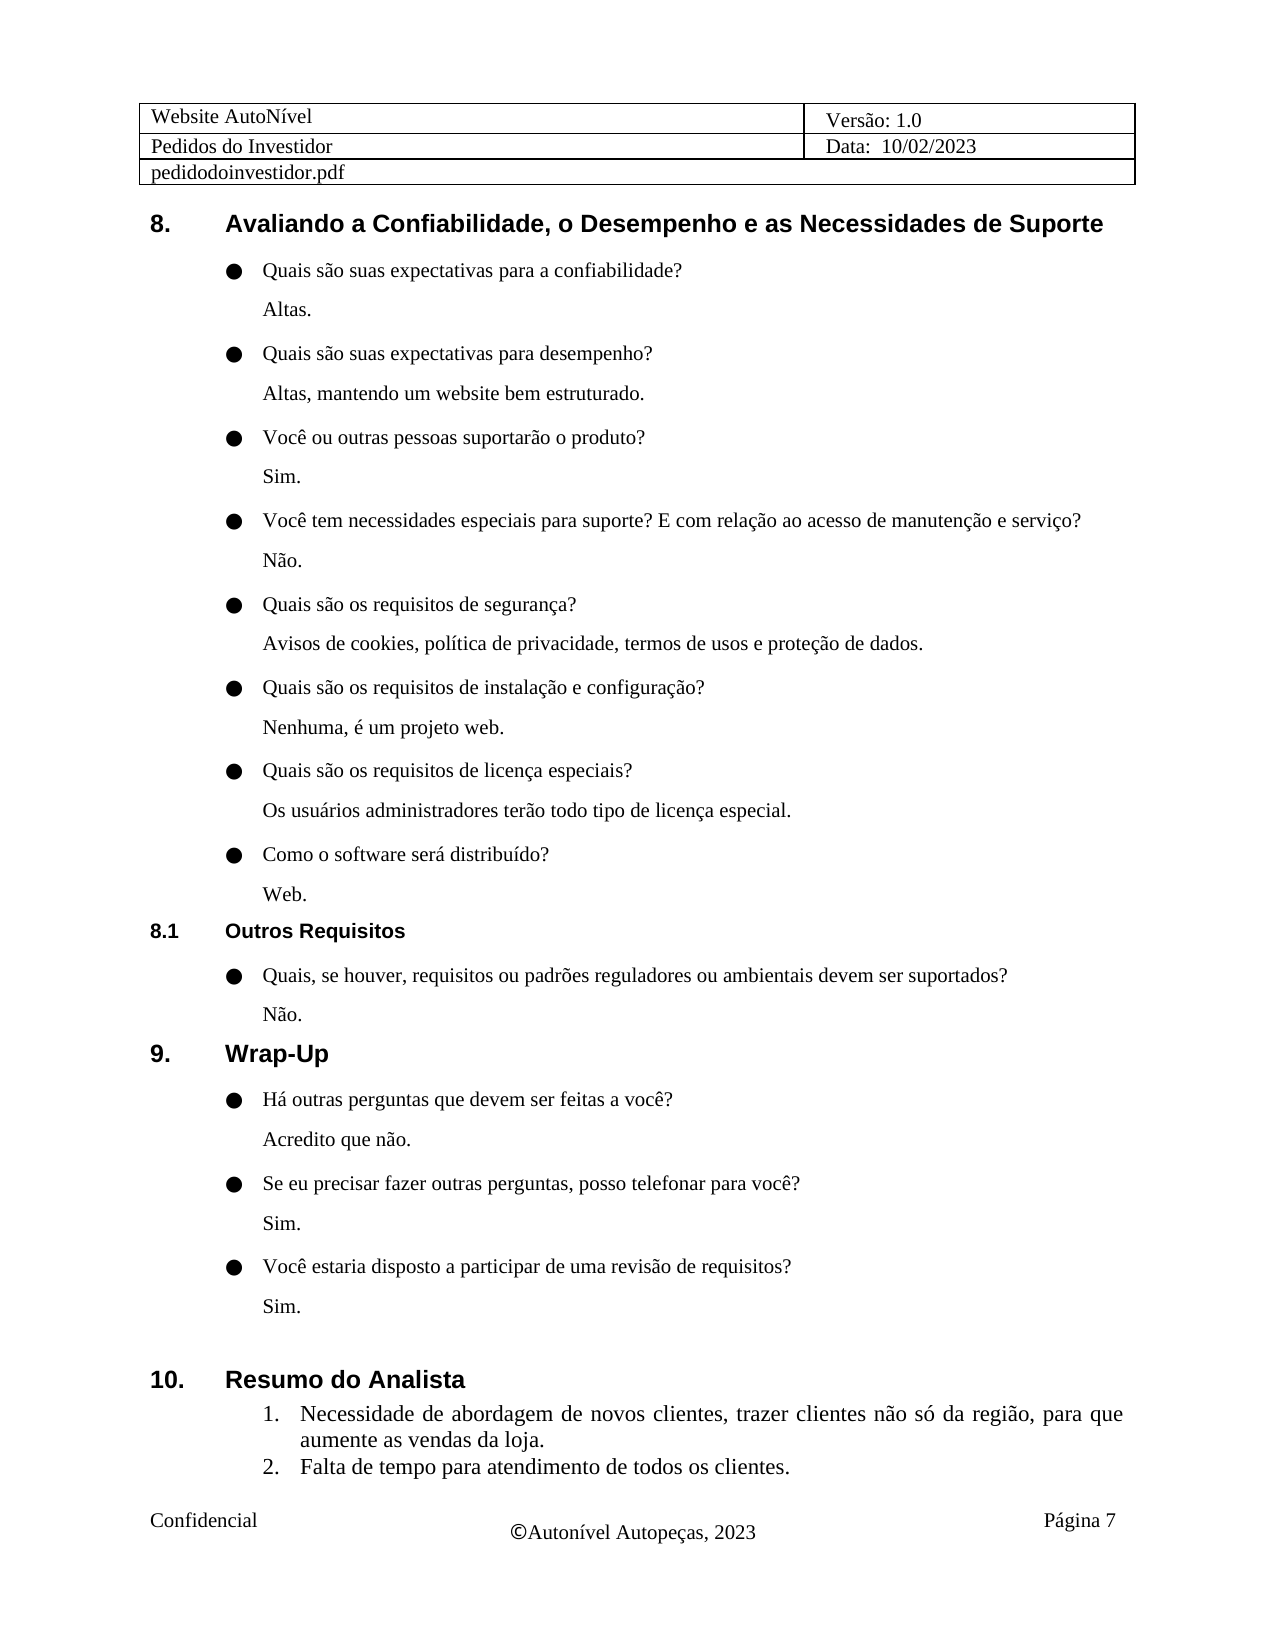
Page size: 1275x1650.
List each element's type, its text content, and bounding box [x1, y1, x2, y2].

list Quais são os requisitos de segurança? [225, 580, 1125, 623]
list Quais são suas expectativas para a confiabilidade? [225, 246, 1125, 289]
list Há outras perguntas que devem ser feitas a você? [225, 1076, 1125, 1119]
list Como o software será distribuído? [225, 830, 1125, 873]
list Quais, se houver, requisitos ou padrões reguladores ou ambientais devem ser suportados? [225, 951, 1125, 994]
subtitle Resumo do Analista [150, 1365, 1125, 1394]
list Você ou outras pessoas suportarão o produto? [225, 413, 1125, 456]
text Sim. [262, 1294, 1125, 1318]
subtitle Wrap-Up [150, 1039, 1125, 1068]
list Se eu precisar fazer outras perguntas, posso telefonar para você? [225, 1159, 1125, 1202]
list Necessidade de abordagem de novos clientes, trazer clientes não só da região, para que aumente as vendas da loja. [262, 1400, 1125, 1453]
text Não. [262, 548, 1125, 572]
text Não. [262, 1002, 1125, 1026]
text Os usuários administradores terão todo tipo de licença especial. [262, 798, 1125, 822]
list Quais são os requisitos de licença especiais? [225, 747, 1125, 790]
text Sim. [262, 464, 1125, 488]
text Altas, mantendo um website bem estruturado. [262, 381, 1125, 405]
text Altas. [262, 297, 1125, 321]
list Quais são os requisitos de instalação e configuração? [225, 663, 1125, 706]
subtitle Outros Requisitos [150, 918, 1125, 943]
list Você tem necessidades especiais para suporte? E com relação ao acesso de manutenção e serviço? [225, 497, 1125, 539]
text Avisos de cookies, política de privacidade, termos de usos e proteção de dados. [262, 631, 1125, 655]
text Nenhuma, é um projeto web. [262, 714, 1125, 739]
subtitle Avaliando a Confiabilidade, o Desempenho e as Necessidades de Suporte [150, 209, 1125, 238]
text Acredito que não. [262, 1127, 1125, 1151]
text Web. [262, 881, 1125, 906]
text Sim. [262, 1211, 1125, 1234]
list Falta de tempo para atendimento de todos os clientes. [262, 1453, 1125, 1479]
list Você estaria disposto a participar de uma revisão de requisitos? [225, 1243, 1125, 1286]
list Quais são suas expectativas para desempenho? [225, 330, 1125, 372]
